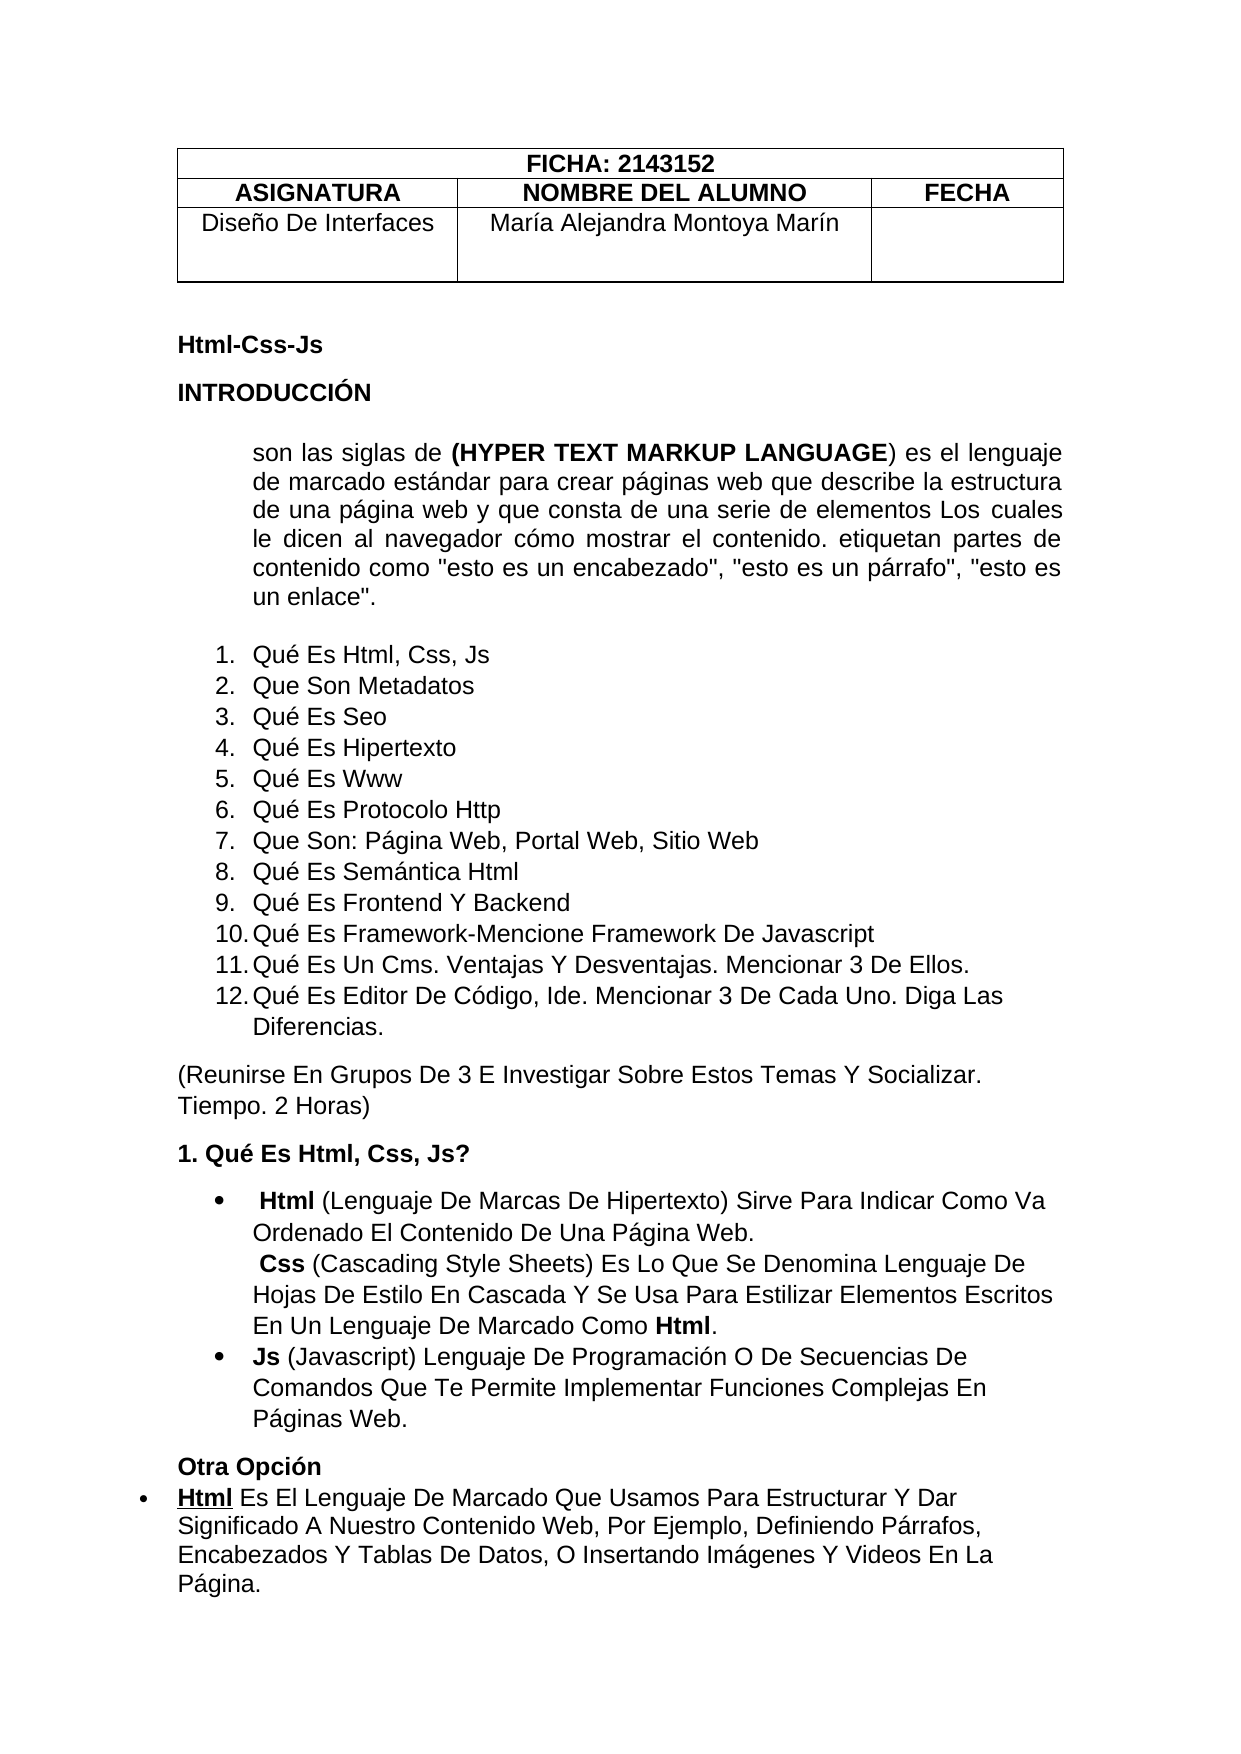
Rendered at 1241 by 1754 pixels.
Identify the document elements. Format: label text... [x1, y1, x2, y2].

list Qué Es Editor De Código, Ide. Mencionar 3 De Cada Uno. Diga Las Diferencias. [215, 981, 1063, 1041]
list Qué Es Protocolo Http [215, 795, 1063, 824]
list Que Son Metadatos [215, 671, 1063, 699]
list Que Son: Página Web, Portal Web, Sitio Web [215, 826, 1063, 855]
text Html-Css-Js [177, 330, 1063, 359]
text 1. Qué Es Html, Css, Js? [177, 1139, 1063, 1167]
list Qué Es Frontend Y Backend [215, 888, 1063, 917]
table_header FICHA: 2143152 [178, 149, 1063, 177]
table_cell ASIGNATURA [178, 179, 457, 207]
table_cell Diseño De Interfaces [178, 208, 457, 281]
list Qué Es Framework-Mencione Framework De Javascript [215, 919, 1063, 948]
list Qué Es Seo [215, 702, 1063, 731]
text INTRODUCCIÓN [177, 378, 1063, 407]
subtitle Otra Opción [177, 1452, 1063, 1480]
list Qué Es Html, Css, Js [215, 640, 1063, 668]
text (Reunirse En Grupos De 3 E Investigar Sobre Estos Temas Y Socializar. Tiempo. 2 Horas) [177, 1060, 1063, 1120]
table_cell María Alejandra Montoya Marín [458, 208, 871, 281]
list Html (Lenguaje De Marcas De Hipertexto) Sirve Para Indicar Como Va Ordenado El Contenido De Una Página Web. [215, 1186, 1063, 1246]
list Qué Es Semántica Html [215, 857, 1063, 886]
list Qué Es Www [215, 764, 1063, 793]
text son las siglas de (HYPER TEXT MARKUP LANGUAGE) es el lenguaje de marcado estándar para crear páginas web que describe la estructura de una página web y que consta de una serie de elementos Los cuales le dicen al navegador cómo mostrar el contenido. etiquetan partes de contenido como "esto es un encabezado", "esto es un párrafo", "esto es un enlace". [252, 438, 1063, 611]
list Js (Javascript) Lenguaje De Programación O De Secuencias De Comandos Que Te Permite Implementar Funciones Complejas En Páginas Web. [215, 1342, 1063, 1433]
table_cell [872, 208, 1063, 281]
table_cell FECHA [872, 179, 1063, 207]
table_cell NOMBRE DEL ALUMNO [458, 179, 871, 207]
list Html Es El Lenguaje De Marcado Que Usamos Para Estructurar Y Dar Significado A Nuestro Contenido Web, Por Ejemplo, Definiendo Párrafos, Encabezados Y Tablas De Datos, O Insertando Imágenes Y Videos En La Página. [140, 1483, 1063, 1598]
list Css (Cascading Style Sheets) Es Lo Que Se Denomina Lenguaje De Hojas De Estilo En Cascada Y Se Usa Para Estilizar Elementos Escritos En Un Lenguaje De Marcado Como Html. [252, 1248, 1063, 1339]
list Qué Es Un Cms. Ventajas Y Desventajas. Mencionar 3 De Ellos. [215, 950, 1063, 979]
list Qué Es Hipertexto [215, 733, 1063, 762]
